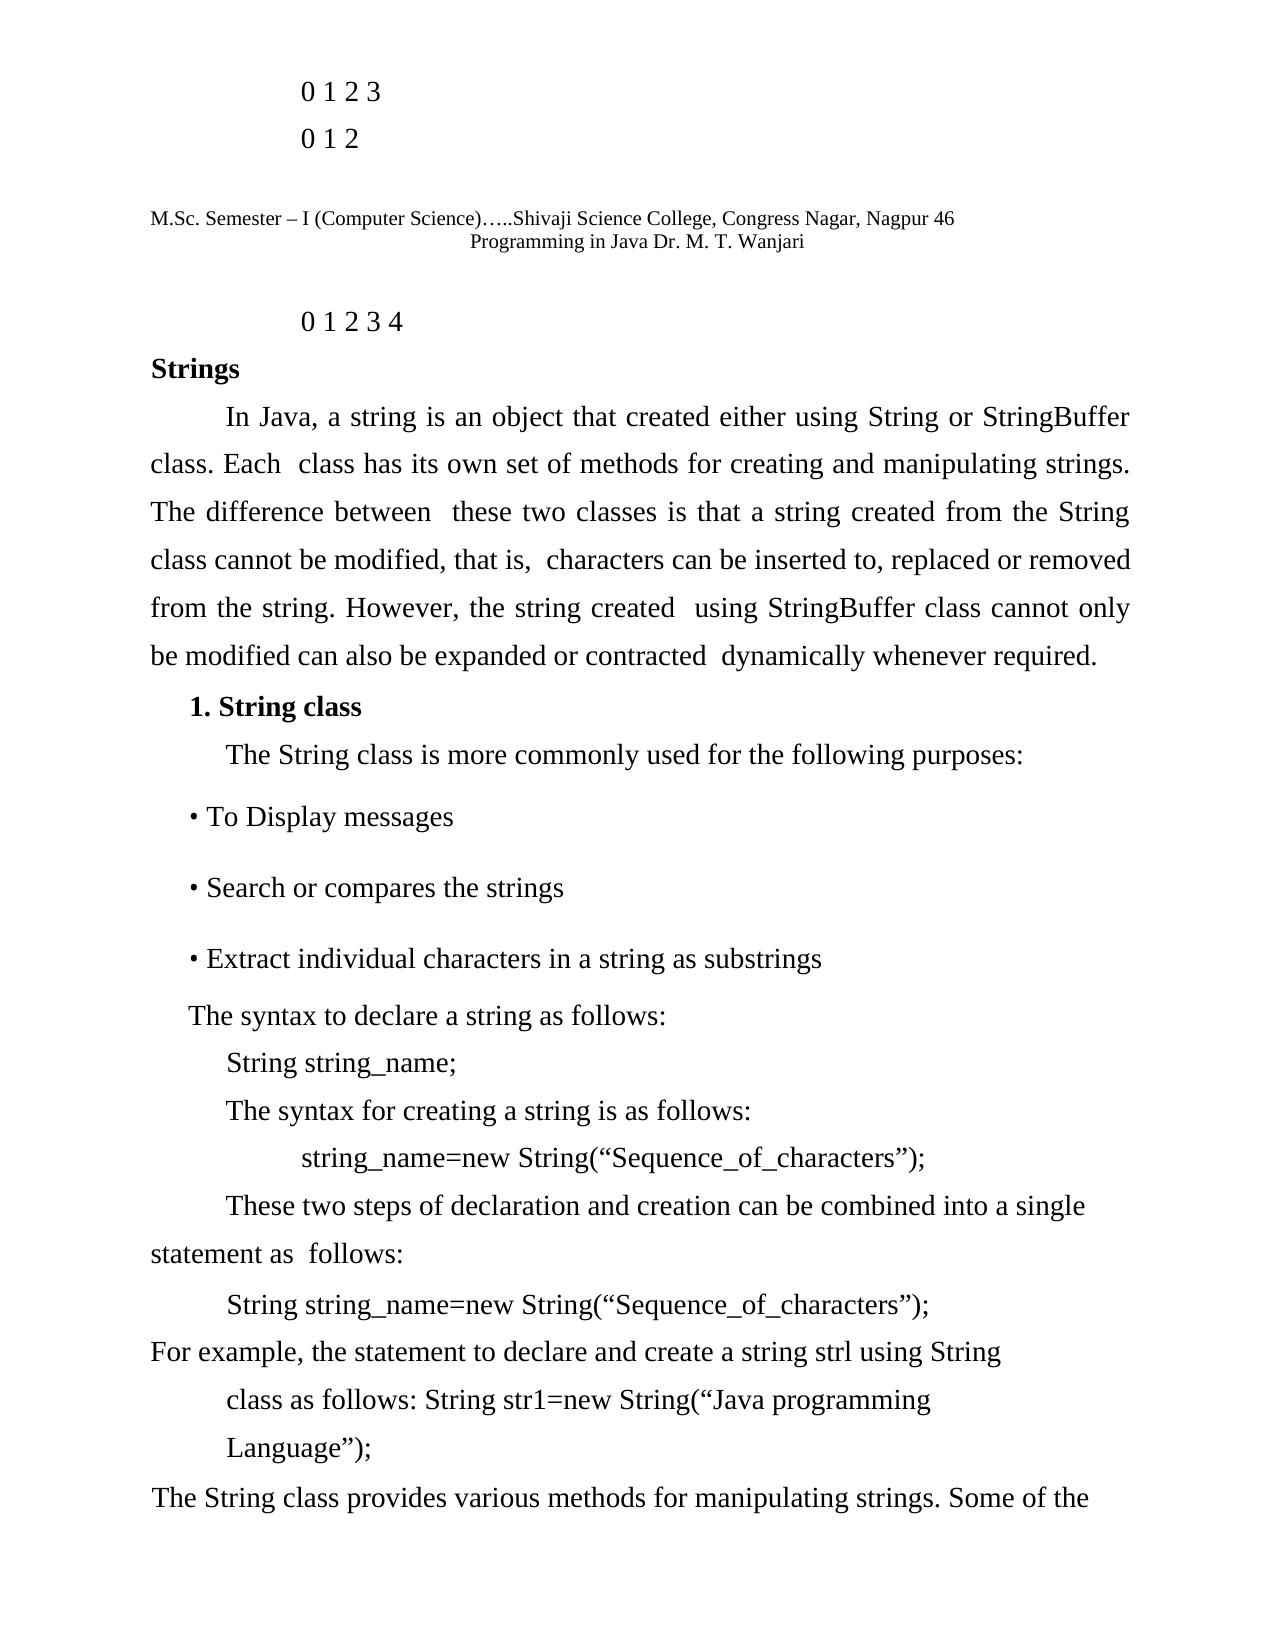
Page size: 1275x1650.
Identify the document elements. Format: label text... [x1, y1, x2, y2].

text Programming in Java Dr. M. T. Wanjari [138, 229, 1136, 253]
text The String class is more commonly used for the following purposes: [225, 737, 1136, 770]
text String string_name=new String(“Sequence_of_characters”); [226, 1287, 1136, 1320]
text For example, the statement to declare and create a string strl using String class as follows: String str1=new String(“Java programming Language”); [150, 1334, 1049, 1463]
text M.Sc. Semester – I (Computer Science)…..Shivaji Science College, Congress Nagar, Nagpur 46 [150, 205, 1136, 229]
text 1. String class [189, 689, 1136, 723]
text • Search or compares the strings [189, 858, 1136, 913]
text Strings [151, 351, 1136, 385]
text string_name=new String(“Sequence_of_characters”); [301, 1140, 1136, 1174]
text The syntax for creating a string is as follows: [225, 1093, 1136, 1126]
text String string_name; [226, 1045, 1136, 1079]
text • Extract individual characters in a string as substrings [189, 929, 1136, 984]
text • To Display messages [189, 786, 1136, 842]
text These two steps of declaration and creation can be combined into a single statement as follows: [150, 1188, 1097, 1269]
text 0 1 2 [301, 121, 1136, 155]
text In Java, a string is an object that created either using String or StringBuffer class. Each class has its own set of methods for creating and manipulating strings. The difference between these two classes is that a string created from the String class cannot be modified, that is, characters can be inserted to, replaced or removed from the string. However, the string created using StringBuffer class cannot only be modified can also be expanded or contracted dynamically whenever required. [150, 399, 1131, 672]
text 0 1 2 3 [301, 74, 1136, 107]
text The syntax to declare a string as follows: [188, 998, 1136, 1031]
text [151, 1481, 1090, 1514]
text 0 1 2 3 4 [301, 304, 1136, 337]
